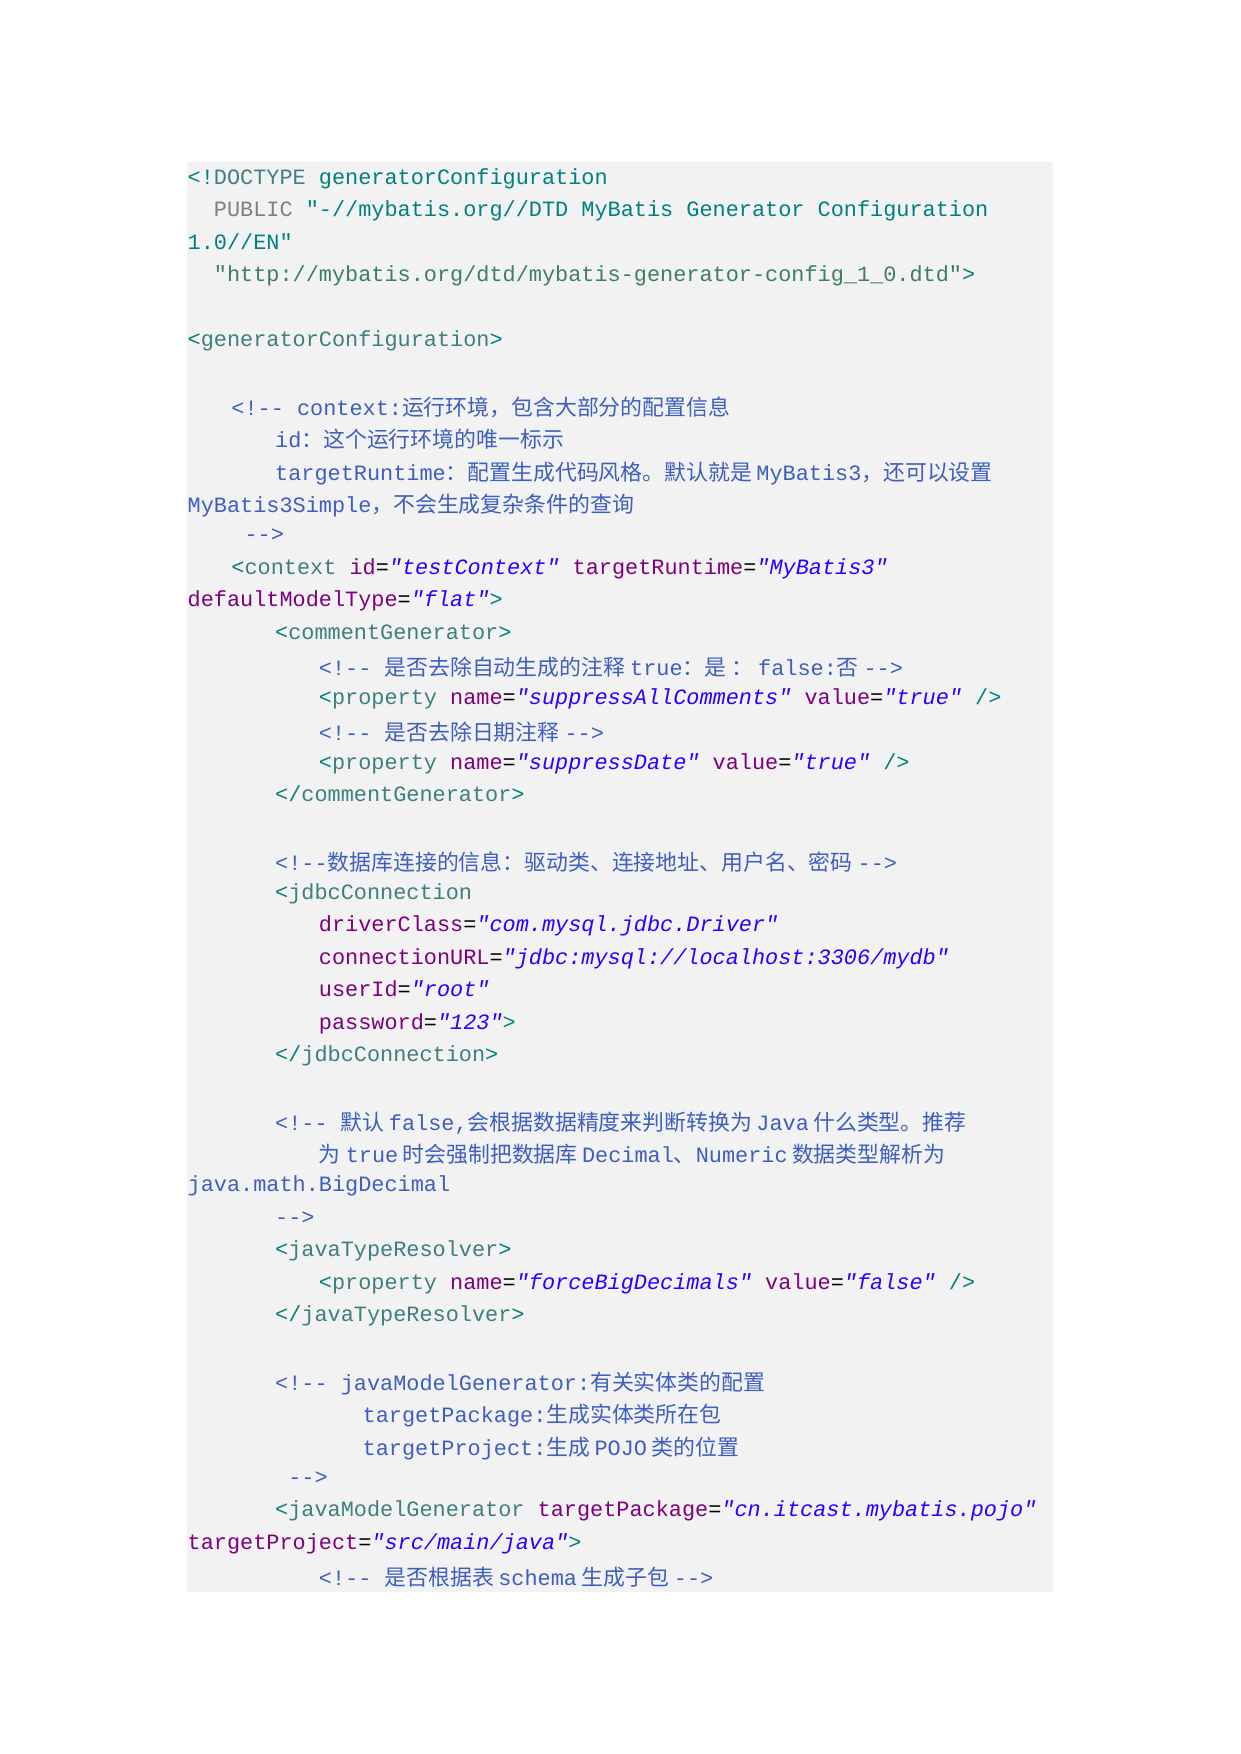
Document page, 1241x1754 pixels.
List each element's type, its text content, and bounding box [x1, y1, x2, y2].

text <!-- 是否根据表schema生成子包 --> [187, 1559, 1053, 1592]
text "http://mybatis.org/dtd/mybatis-generator-config_1_0.dtd"> [187, 259, 1053, 292]
text userId="root" [187, 974, 1053, 1007]
text --> [187, 1202, 1053, 1234]
text <!-- javaModelGenerator:有关实体类的配置 [187, 1364, 1053, 1397]
text </commentGenerator> [187, 779, 1053, 812]
text <context id="testContext" targetRuntime="MyBatis3" defaultModelType="flat"> [187, 552, 1053, 617]
text <property name="forceBigDecimals" value="false" /> [187, 1267, 1053, 1299]
text <commentGenerator> [187, 617, 1053, 649]
text --> [187, 1462, 1053, 1494]
text connectionURL="jdbc:mysql://localhost:3306/mydb" [187, 942, 1053, 974]
text targetRuntime：配置生成代码风格。默认就是MyBatis3，还可以设置MyBatis3Simple，不会生成复杂条件的查询 [187, 454, 1053, 519]
text <!-- 是否去除自动生成的注释 true：是 ： false:否 --> [187, 649, 1053, 682]
text <!-- 是否去除日期注释 --> [187, 714, 1053, 747]
text <generatorConfiguration> [187, 324, 1053, 357]
text <property name="suppressDate" value="true" /> [187, 747, 1053, 779]
text <!--数据库连接的信息：驱动类、连接地址、用户名、密码 --> [187, 844, 1053, 877]
text <!-- context:运行环境，包含大部分的配置信息 [187, 389, 1053, 422]
text targetProject:生成POJO类的位置 [187, 1429, 1053, 1462]
text </javaTypeResolver> [187, 1299, 1053, 1332]
text 为 true时会强制把数据库Decimal、Numeric数据类型解析为java.math.BigDecimal [187, 1137, 1053, 1202]
text driverClass="com.mysql.jdbc.Driver" [187, 909, 1053, 942]
text targetPackage:生成实体类所在包 [187, 1397, 1053, 1429]
text <javaTypeResolver> [187, 1234, 1053, 1267]
text PUBLIC "-//mybatis.org//DTD MyBatis Generator Configuration 1.0//EN" [187, 194, 1053, 259]
text </jdbcConnection> [187, 1039, 1053, 1072]
text --> [187, 519, 1053, 552]
text <javaModelGenerator targetPackage="cn.itcast.mybatis.pojo" targetProject="src/main/java"> [187, 1494, 1053, 1559]
text <!-- 默认false,会根据数据精度来判断转换为Java什么类型。推荐 [187, 1104, 1053, 1137]
text <property name="suppressAllComments" value="true" /> [187, 682, 1053, 714]
text <!DOCTYPE generatorConfiguration [187, 162, 1053, 194]
text id：这个运行环境的唯一标示 [187, 422, 1053, 454]
text password="123"> [187, 1007, 1053, 1039]
text <jdbcConnection [187, 877, 1053, 909]
